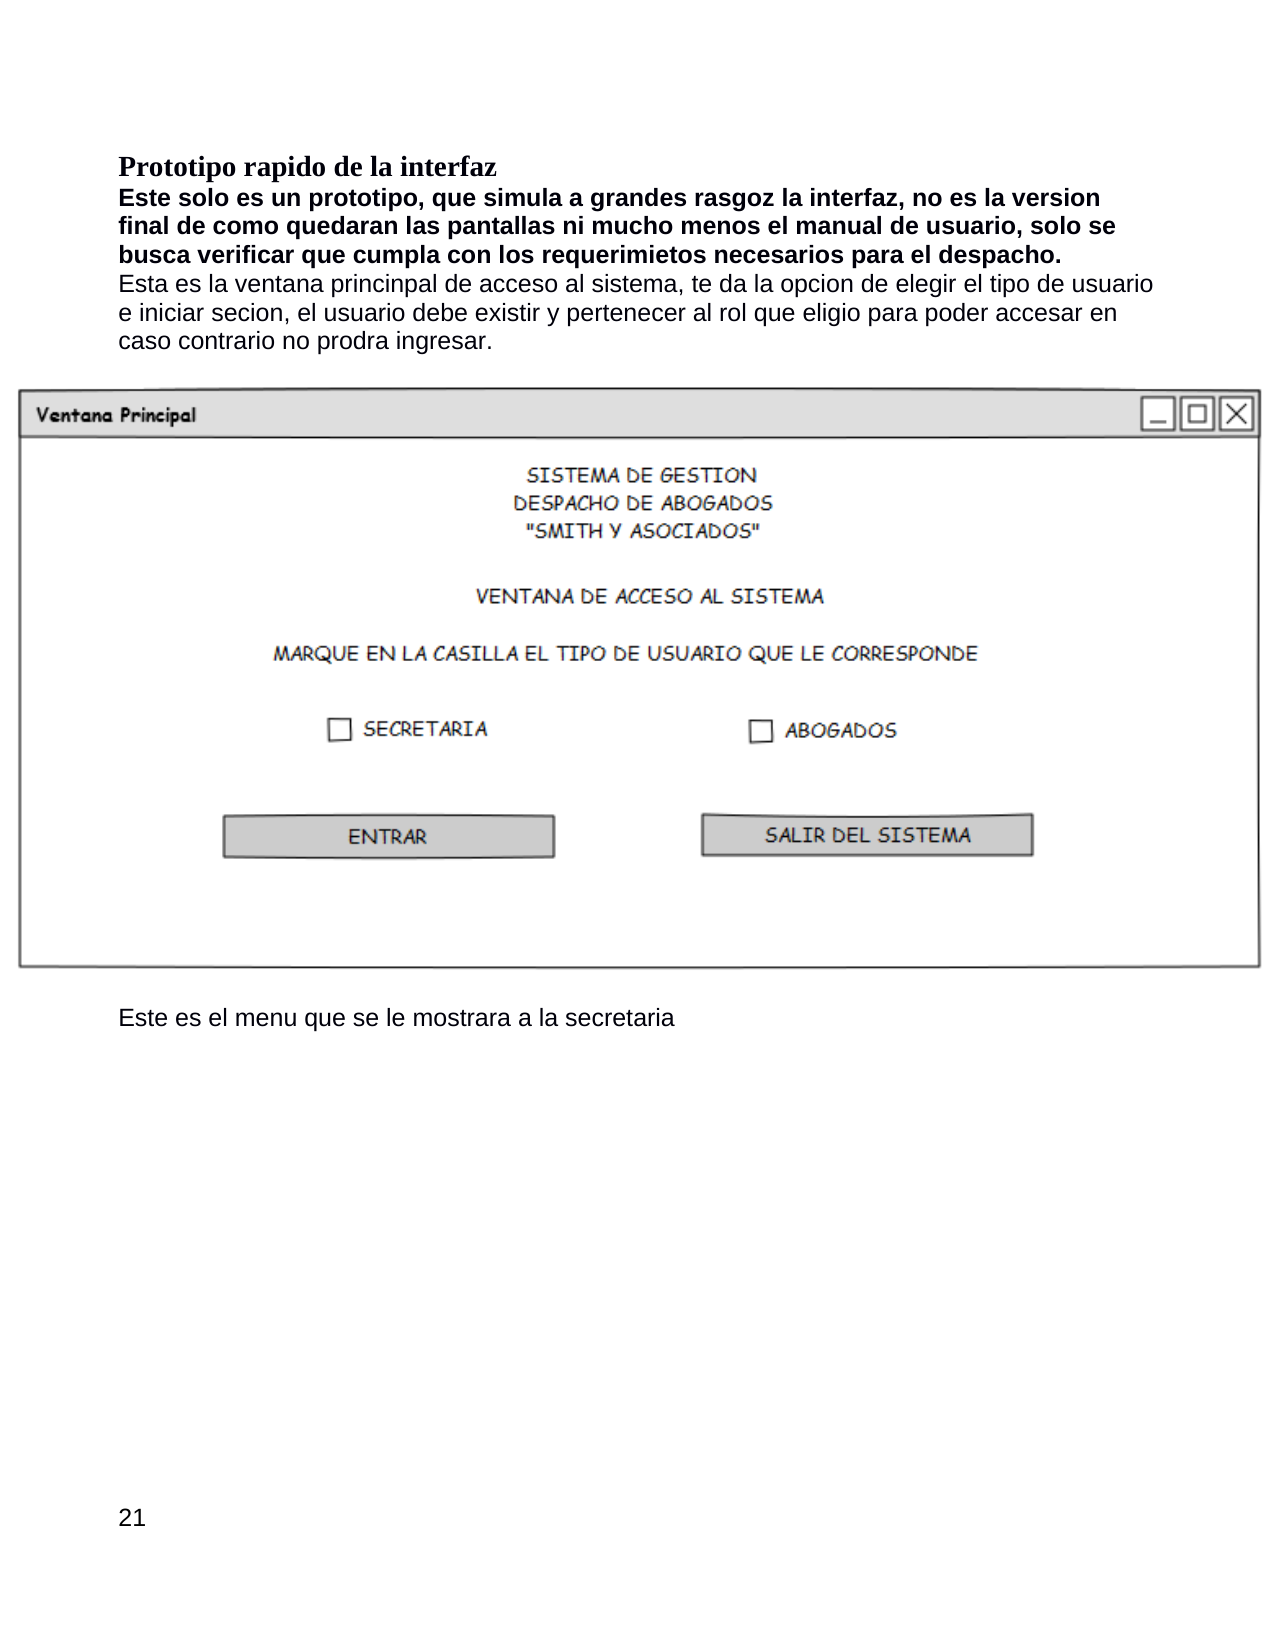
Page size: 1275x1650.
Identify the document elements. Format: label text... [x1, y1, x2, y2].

text Prototipo rapido de la interfaz [118, 149, 1157, 183]
text Este es el menu que se le mostrara a la secretaria [118, 1003, 1157, 1032]
text Esta es la ventana princinpal de acceso al sistema, te da la opcion de elegir el tipo de usuario e iniciar secion, el usuario debe existir y pertenecer al rol que eligio para poder accesar en caso contrario no prodra ingresar. [118, 269, 1157, 355]
text Este solo es un prototipo, que simula a grandes rasgoz la interfaz, no es la version final de como quedaran las pantallas ni mucho menos el manual de usuario, solo se busca verificar que cumpla con los requerimietos necesarios para el despacho. [118, 183, 1157, 269]
picture [12, 383, 1263, 975]
